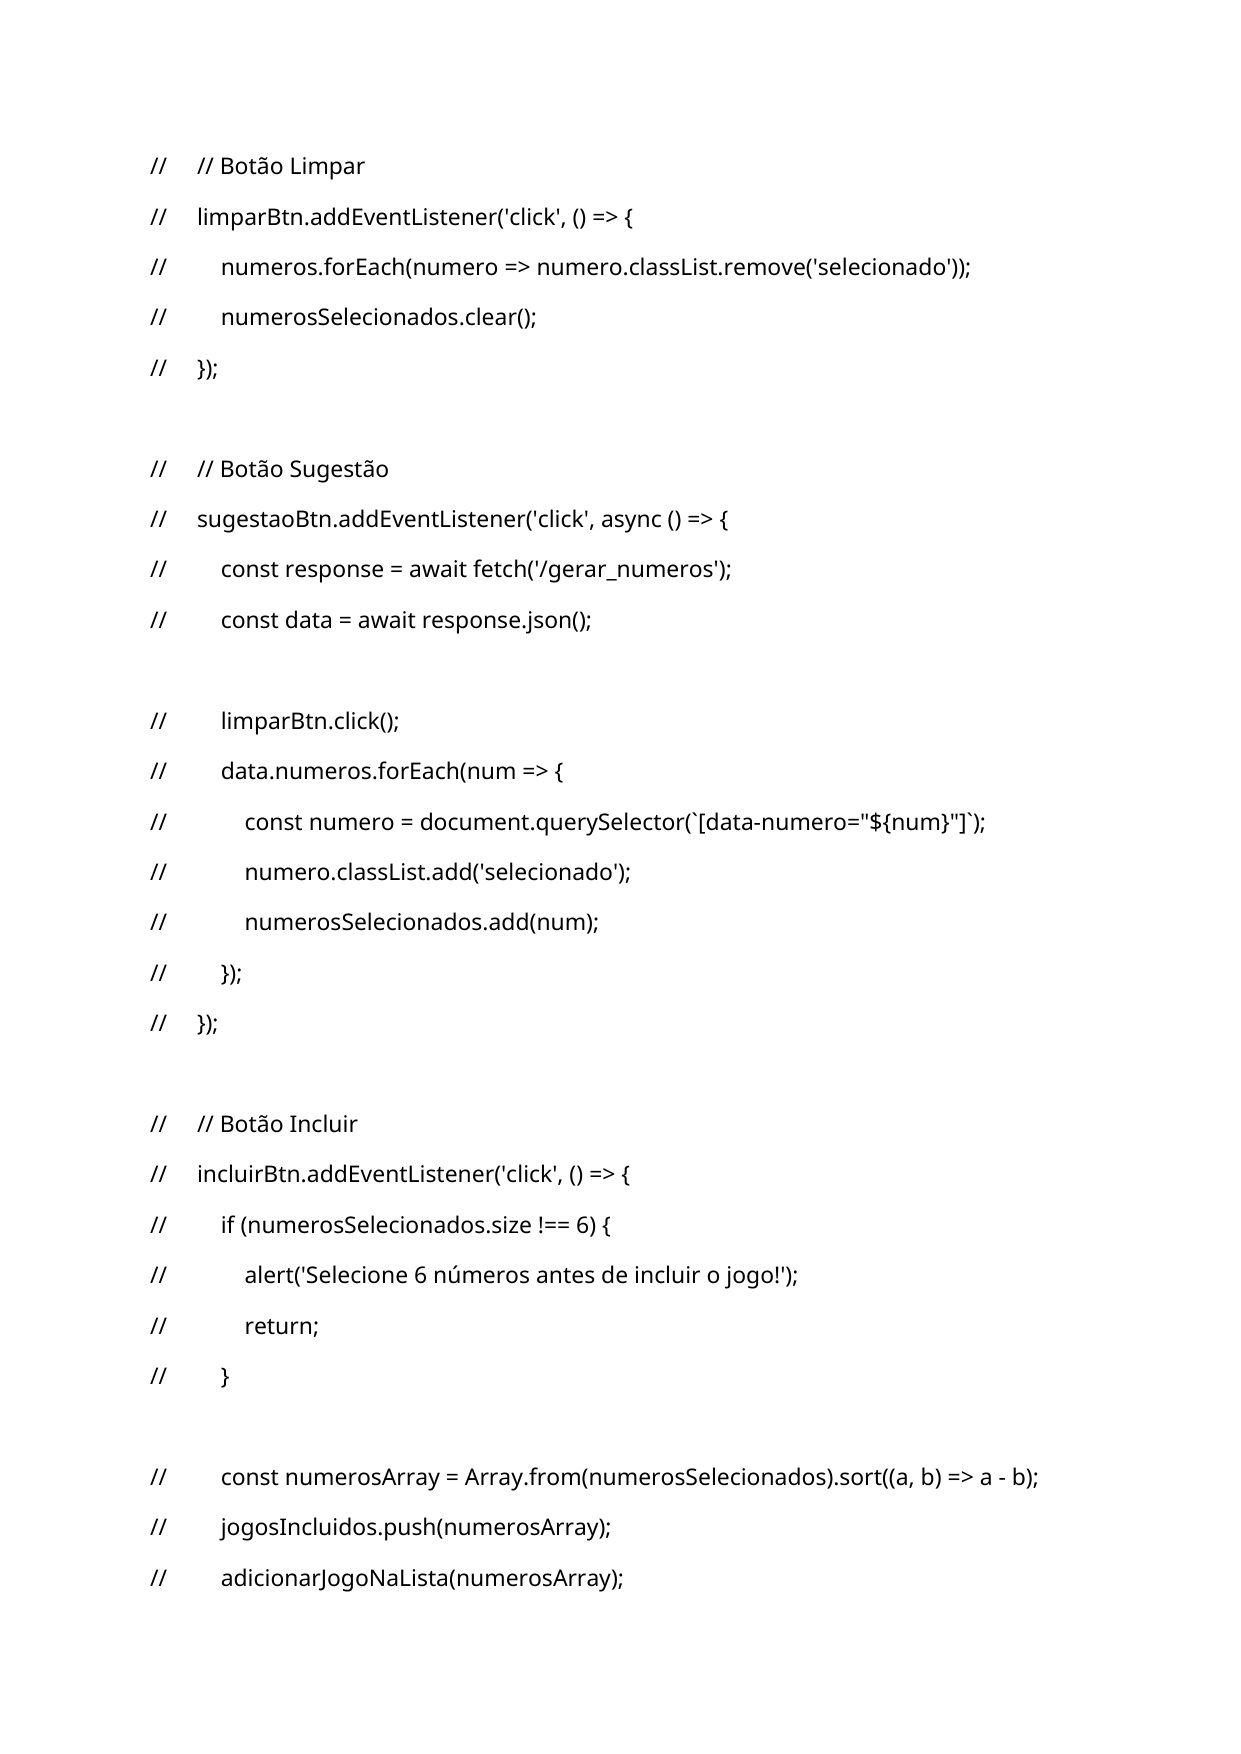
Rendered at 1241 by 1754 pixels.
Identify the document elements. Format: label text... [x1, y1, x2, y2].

text // const response = await fetch('/gerar_numeros'); [150, 553, 1090, 584]
text // const data = await response.json(); [150, 604, 1090, 635]
text // const numerosArray = Array.from(numerosSelecionados).sort((a, b) => a - b); [150, 1461, 1090, 1492]
text // sugestaoBtn.addEventListener('click', async () => { [150, 503, 1090, 534]
text // // Botão Limpar [150, 150, 1090, 181]
text // }); [150, 957, 1090, 988]
text // } [150, 1360, 1090, 1391]
text // const numero = document.querySelector(`[data-numero="${num}"]`); [150, 805, 1090, 837]
text // if (numerosSelecionados.size !== 6) { [150, 1209, 1090, 1240]
text // numerosSelecionados.add(num); [150, 906, 1090, 937]
text // numerosSelecionados.clear(); [150, 301, 1090, 332]
text // return; [150, 1309, 1090, 1341]
text // limparBtn.click(); [150, 704, 1090, 736]
text // adicionarJogoNaLista(numerosArray); [150, 1562, 1090, 1593]
text // data.numeros.forEach(num => { [150, 755, 1090, 786]
text // numero.classList.add('selecionado'); [150, 856, 1090, 887]
text // limparBtn.addEventListener('click', () => { [150, 200, 1090, 232]
text // numeros.forEach(numero => numero.classList.remove('selecionado')); [150, 251, 1090, 282]
text // // Botão Sugestão [150, 452, 1090, 484]
text // // Botão Incluir [150, 1108, 1090, 1139]
text // incluirBtn.addEventListener('click', () => { [150, 1158, 1090, 1189]
text // jogosIncluidos.push(numerosArray); [150, 1511, 1090, 1542]
text // }); [150, 352, 1090, 383]
text // }); [150, 1007, 1090, 1038]
text // alert('Selecione 6 números antes de incluir o jogo!'); [150, 1259, 1090, 1290]
